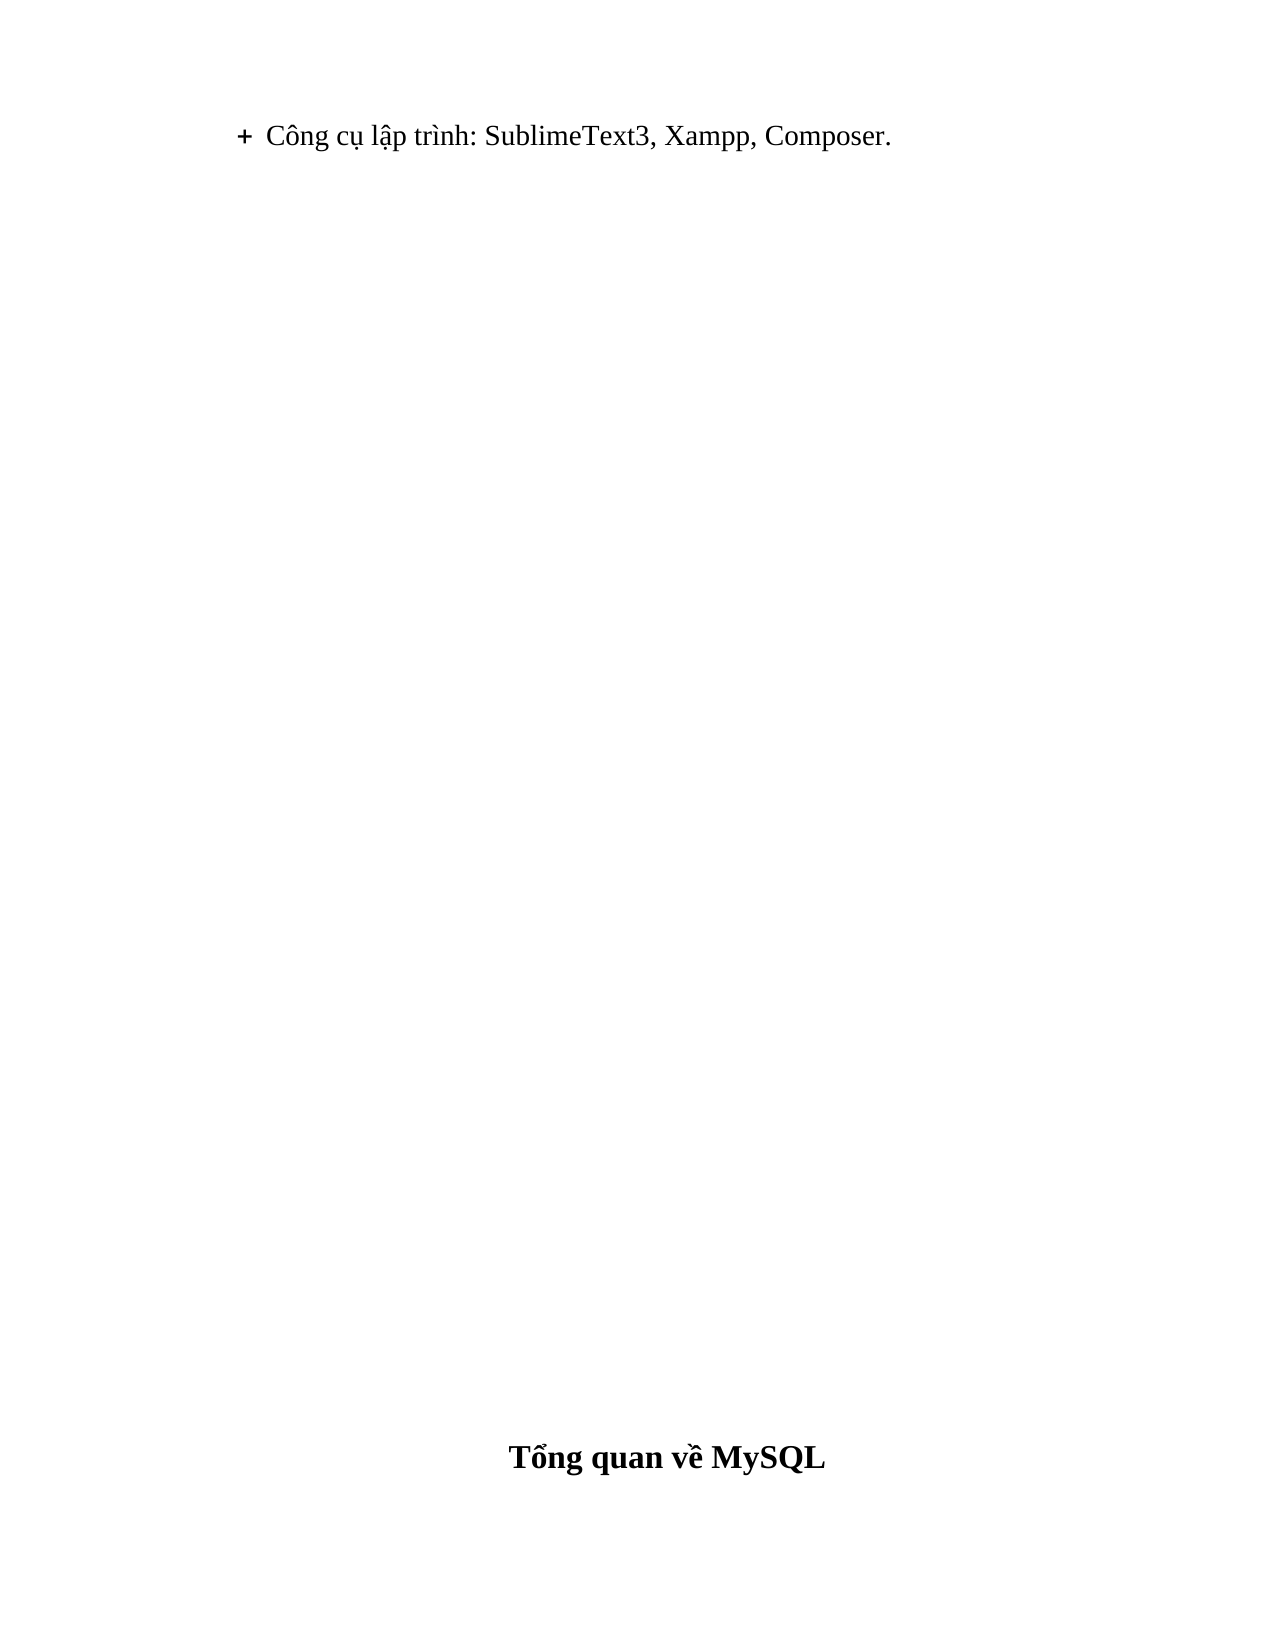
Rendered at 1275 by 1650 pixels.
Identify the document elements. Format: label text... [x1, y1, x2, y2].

list Công cụ lập trình: SublimeText3, Xampp, Composer. [177, 118, 1157, 152]
text Tổng quan về MySQL [177, 1437, 1157, 1476]
